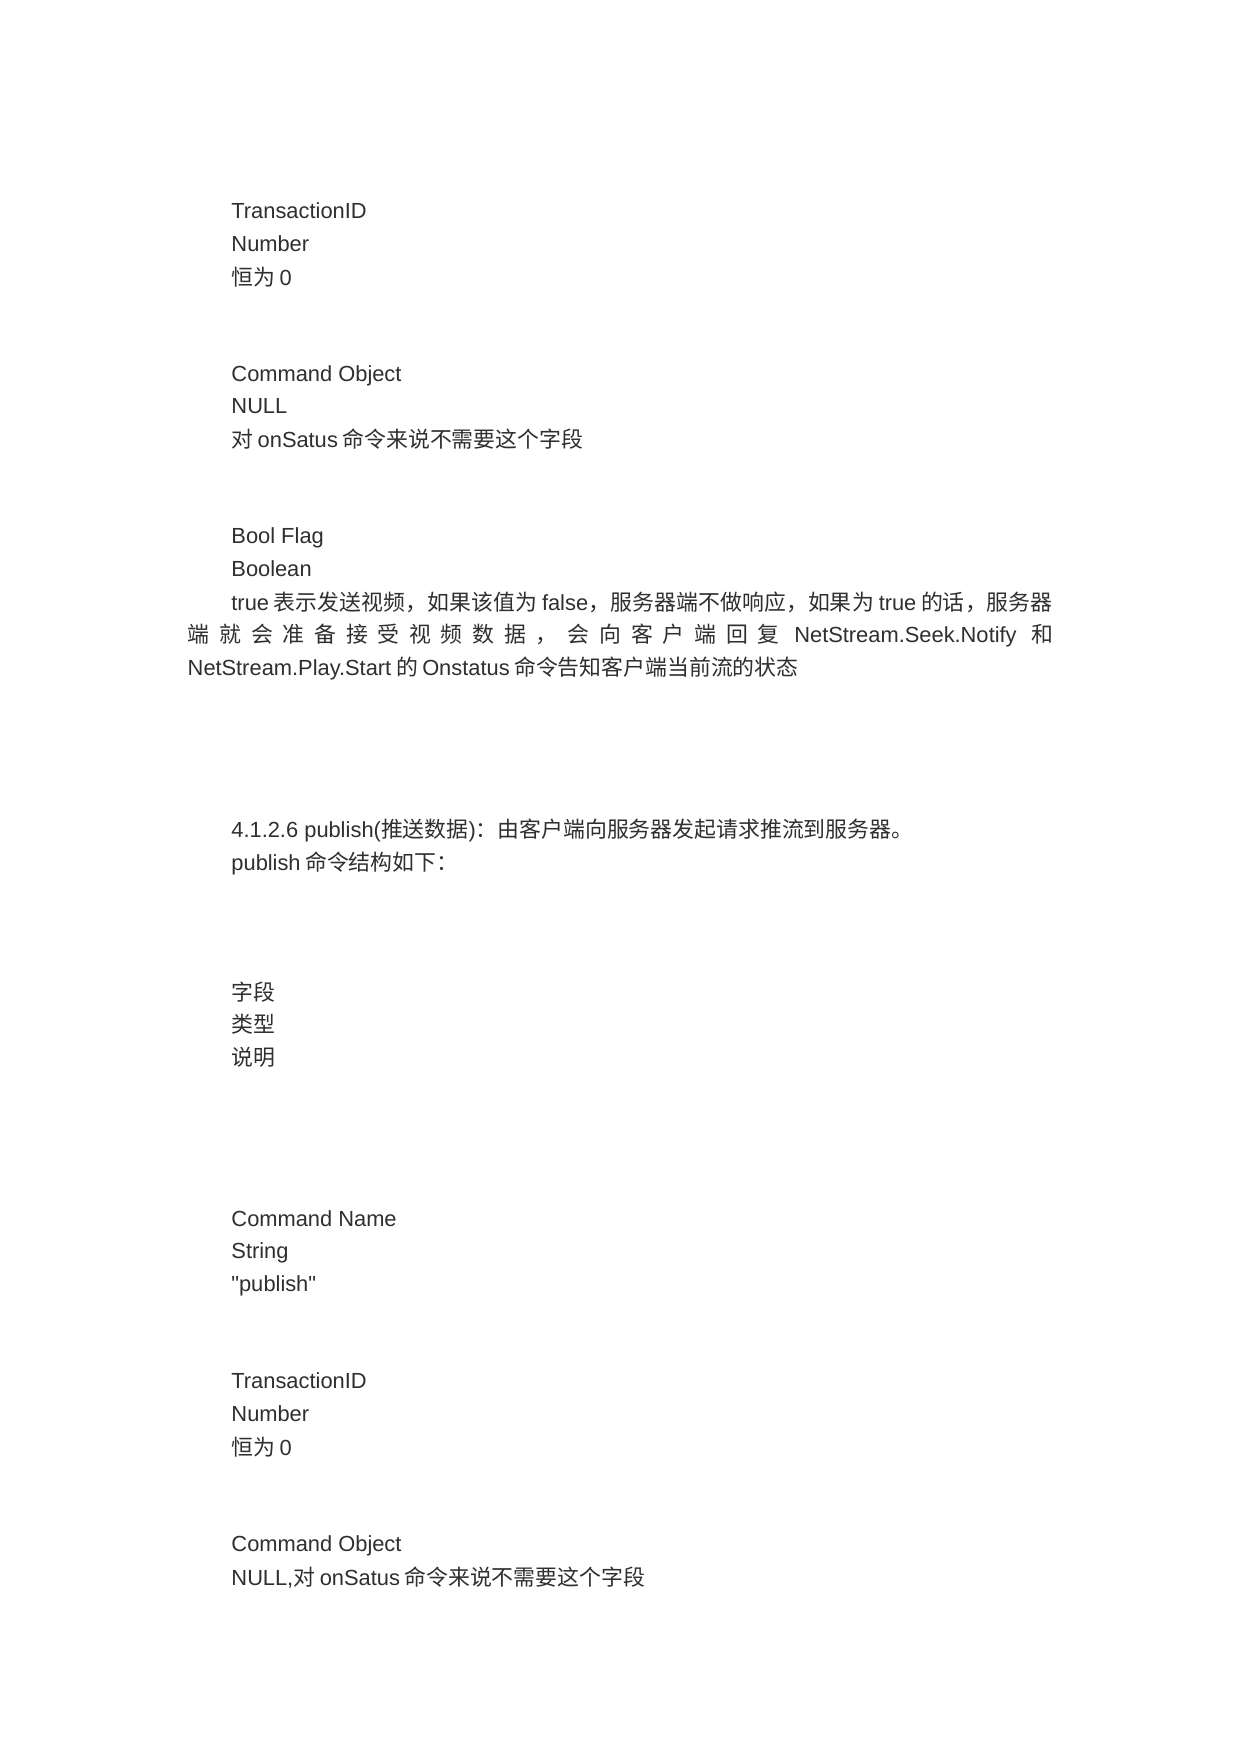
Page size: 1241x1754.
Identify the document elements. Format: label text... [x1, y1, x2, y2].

text 恒为0 [187, 259, 1053, 292]
text Boolean [187, 552, 1053, 584]
text TransactionID [187, 1364, 1053, 1397]
text Number [187, 1397, 1053, 1429]
text Command Object [187, 1527, 1053, 1559]
text TransactionID [187, 194, 1053, 227]
text Number [187, 227, 1053, 259]
text NULL,对onSatus命令来说不需要这个字段 [187, 1559, 1053, 1592]
text Command Name [187, 1202, 1053, 1234]
text 对onSatus命令来说不需要这个字段 [187, 422, 1053, 454]
text Command Object [187, 357, 1053, 389]
text 类型 [187, 1007, 1053, 1039]
text 说明 [187, 1039, 1053, 1072]
text "publish" [187, 1267, 1053, 1299]
text String [187, 1234, 1053, 1267]
text publish命令结构如下： [187, 844, 1053, 877]
text Bool Flag [187, 519, 1053, 552]
text 4.1.2.6 publish(推送数据)：由客户端向服务器发起请求推流到服务器。 [187, 812, 1053, 844]
text 字段 [187, 974, 1053, 1007]
text NULL [187, 389, 1053, 422]
text 恒为0 [187, 1429, 1053, 1462]
text true表示发送视频，如果该值为false，服务器端不做响应，如果为true的话，服务器端就会准备接受视频数据，会向客户端回复NetStream.Seek.Notify和NetStream.Play.Start的Onstatus命令告知客户端当前流的状态 [187, 584, 1053, 682]
